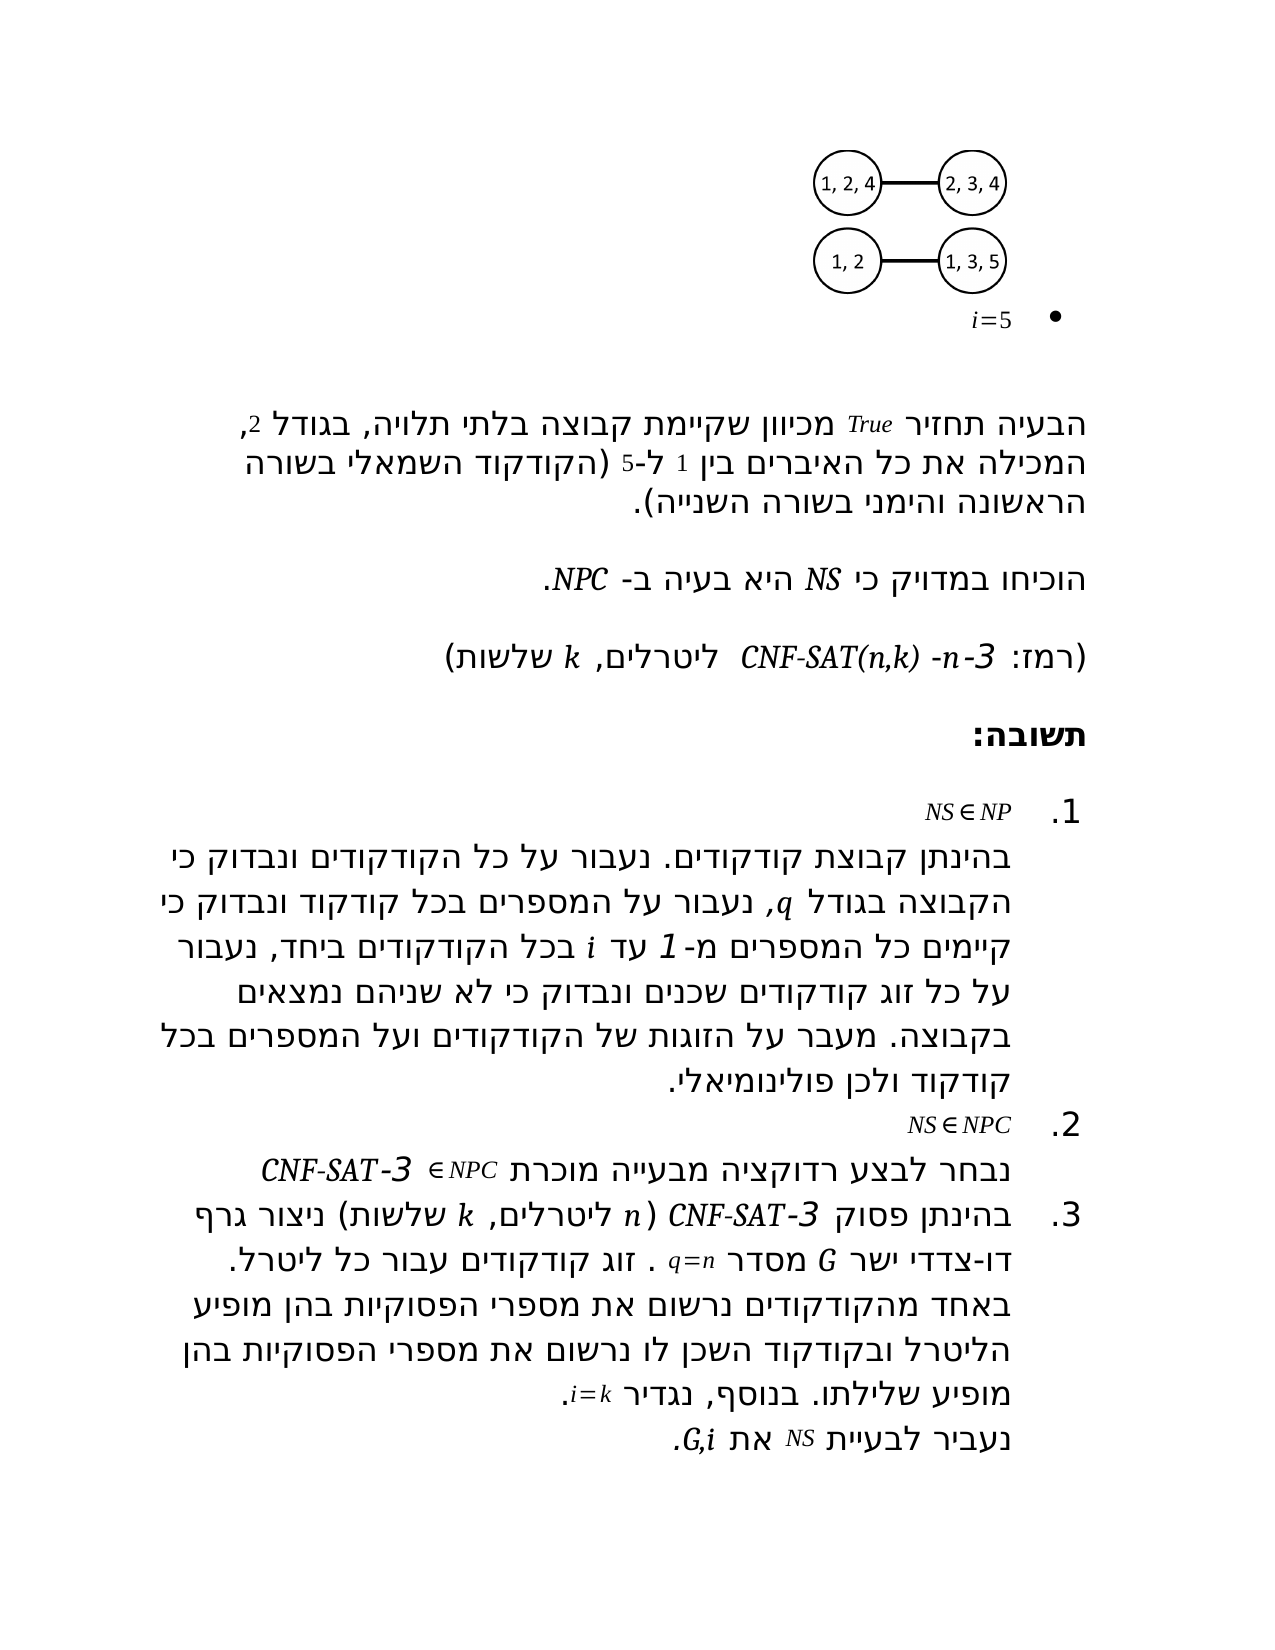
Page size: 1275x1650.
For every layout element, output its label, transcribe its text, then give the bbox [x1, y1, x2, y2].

list בהינתן קבוצת קודקודים. נעבור על כל הקודקודים ונבדוק כי הקבוצה בגודל q, נעבור על המספרים בכל קודקוד ונבדוק כי קיימים כל המספרים מ-1 עד i בכל הקודקודים ביחד, נעבור על כל זוג קודקודים שכנים ונבדוק כי לא שניהם נמצאים בקבוצה. מעבר על הזוגות של הקודקודים ועל המספרים בכל קודקוד ולכן פולינומיאלי. [141, 837, 1012, 1100]
list נבחר לבצע רדוקציה מבעייה מוכרת 3-CNF-SAT [141, 1106, 1050, 1190]
text הבעיה תחזיר מכיוון שקיימת קבוצה בלתי תלויה, בגודל , המכילה את כל האיברים בין ל- (הקודקוד השמאלי בשורה הראשונה והימני בשורה השנייה). [141, 405, 1087, 521]
text תשובה: [141, 716, 1087, 754]
text הוכיחו במדויק כי NS היא בעיה ב- NPC. [141, 560, 1087, 599]
list בהינתן פסוק 3-CNF-SAT (n ליטרלים, k שלשות) ניצור גרף דו-צדדי ישר G מסדר . זוג קודקודים עבור כל ליטרל. באחד מהקודקודים נרשום את מספרי הפסוקיות בהן מופיע הליטרל ובקודקוד השכן לו נרשום את מספרי הפסוקיות בהן מופיע שלילתו. בנוסף, נגדיר . [141, 1196, 1050, 1413]
text (רמז: 3-CNF-SAT(n,k) -n ליטרלים, k שלשות) [141, 638, 1087, 677]
list נעביר לבעיית את G,i. [141, 1419, 1012, 1458]
picture [807, 150, 1013, 301]
